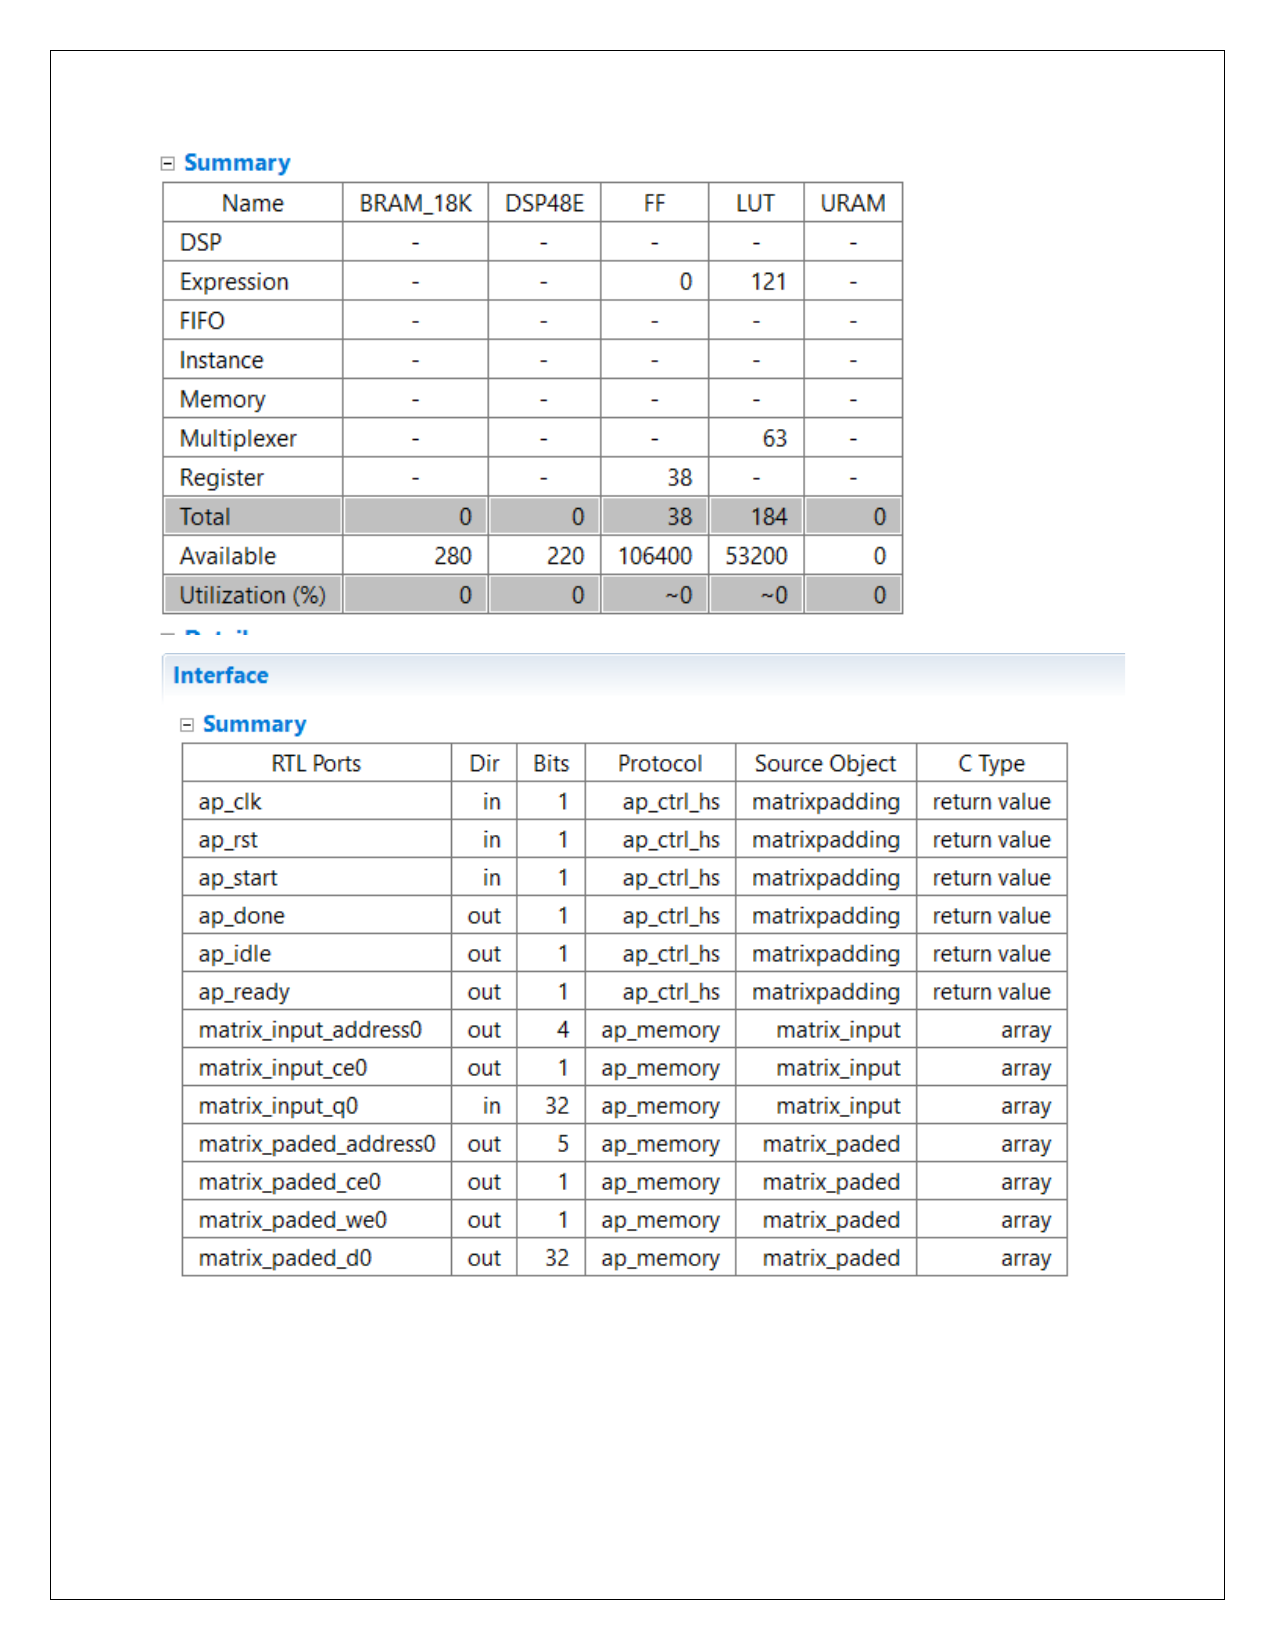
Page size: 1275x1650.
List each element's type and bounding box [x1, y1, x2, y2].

picture [150, 150, 924, 635]
picture [150, 653, 1125, 1298]
